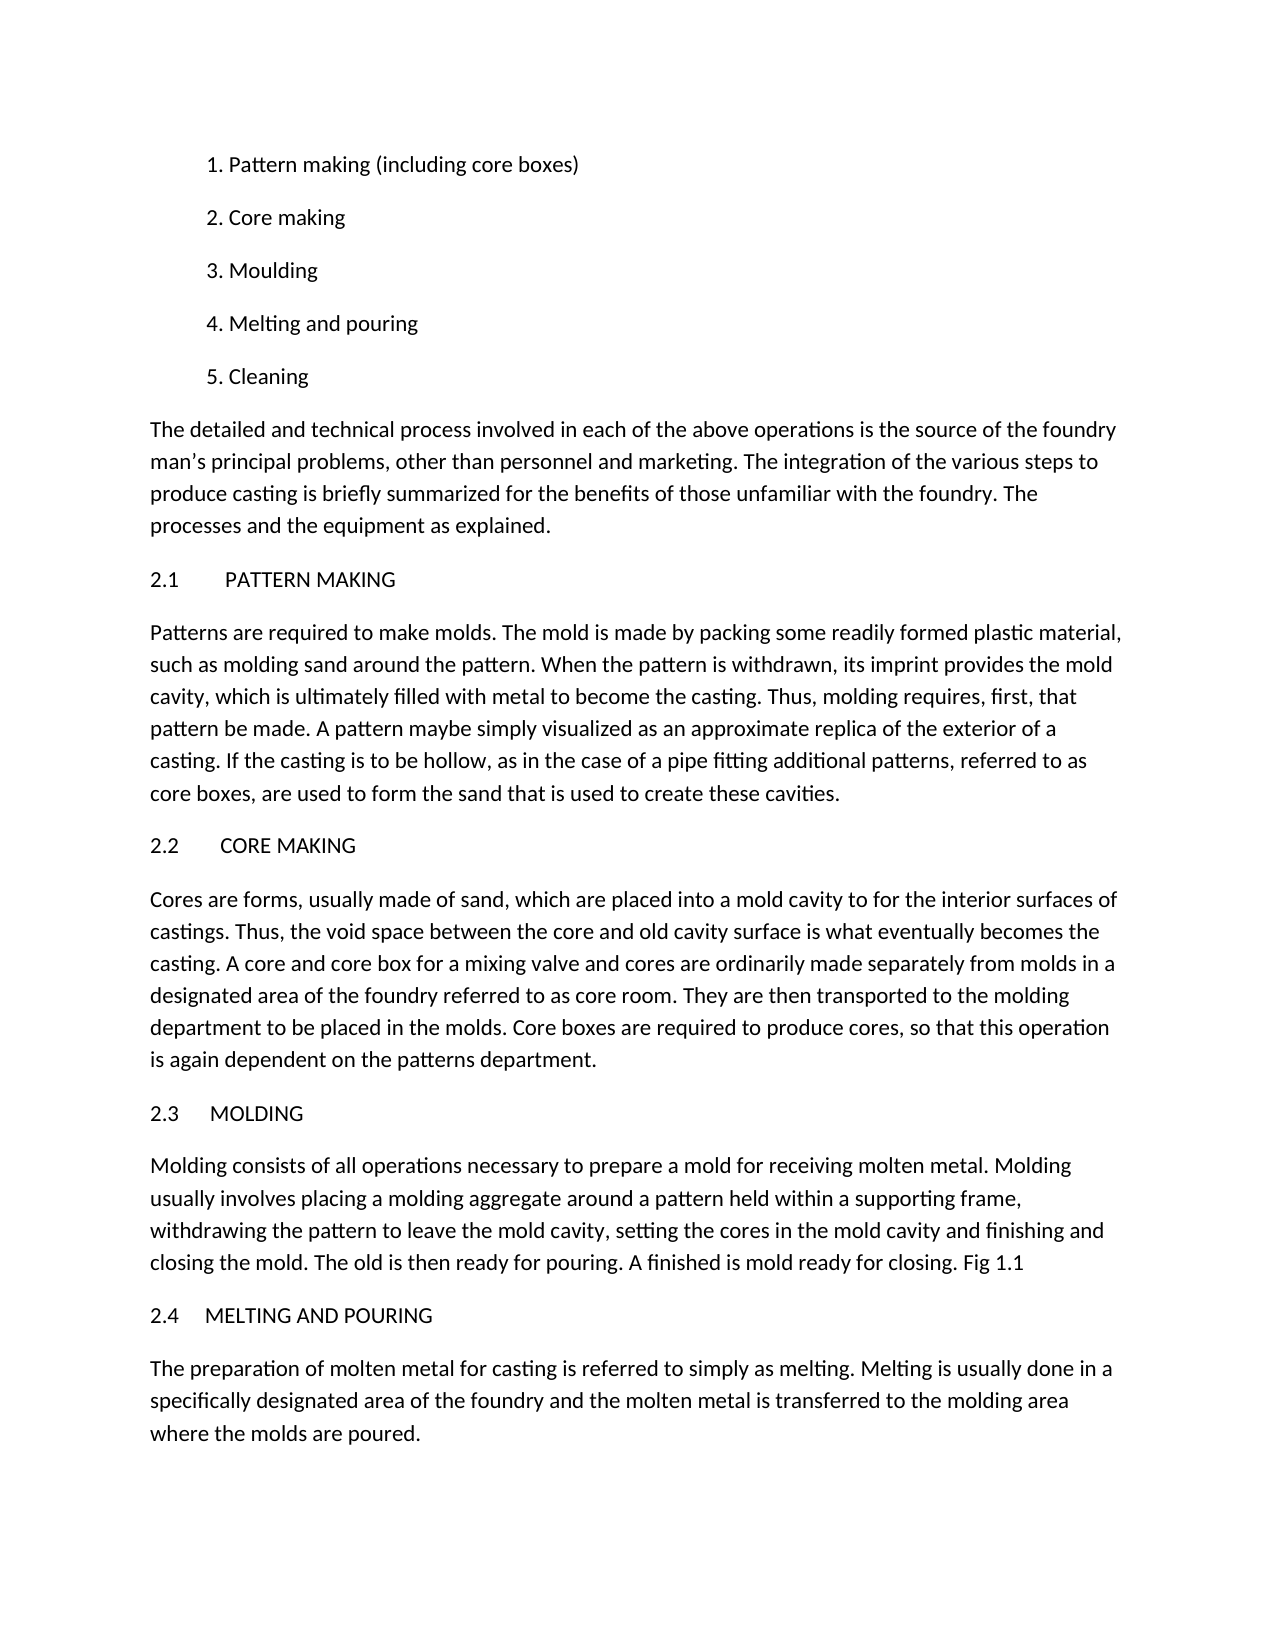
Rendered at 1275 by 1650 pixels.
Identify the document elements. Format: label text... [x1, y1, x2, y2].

text 2.2 CORE MAKING [150, 832, 1125, 860]
text The detailed and technical process involved in each of the above operations is the source of the foundry man’s principal problems, other than personnel and marketing. The integration of the various steps to produce casting is briefly summarized for the benefits of those unfamiliar with the foundry. The processes and the equipment as explained. [150, 415, 1125, 540]
text 1. Pattern making (including core boxes) [206, 150, 1125, 178]
text 3. Moulding [206, 256, 1125, 284]
text 2.3 MOLDING [150, 1099, 1125, 1127]
text 2.1 PATTERN MAKING [150, 565, 1125, 593]
text Cores are forms, usually made of sand, which are placed into a mold cavity to for the interior surfaces of castings. Thus, the void space between the core and old cavity surface is what eventually becomes the casting. A core and core box for a mixing valve and cores are ordinarily made separately from molds in a designated area of the foundry referred to as core room. They are then transported to the molding department to be placed in the molds. Core boxes are required to produce cores, so that this operation is again dependent on the patterns department. [150, 885, 1125, 1074]
text Molding consists of all operations necessary to prepare a mold for receiving molten metal. Molding usually involves placing a molding aggregate around a pattern held within a supporting frame, withdrawing the pattern to leave the mold cavity, setting the cores in the mold cavity and finishing and closing the mold. The old is then ready for pouring. A finished is mold ready for closing. Fig 1.1 [150, 1152, 1125, 1276]
text 4. Melting and pouring [206, 309, 1125, 337]
text The preparation of molten metal for casting is referred to simply as melting. Melting is usually done in a specifically designated area of the foundry and the molten metal is transferred to the molding area where the molds are poured. [150, 1354, 1125, 1447]
text 2. Core making [206, 203, 1125, 231]
text 2.4 MELTING AND POURING [150, 1301, 1125, 1329]
text Patterns are required to make molds. The mold is made by packing some readily formed plastic material, such as molding sand around the pattern. When the pattern is withdrawn, its imprint provides the mold cavity, which is ultimately filled with metal to become the casting. Thus, molding requires, first, that pattern be made. A pattern maybe simply visualized as an approximate replica of the exterior of a casting. If the casting is to be hollow, as in the case of a pipe fitting additional patterns, referred to as core boxes, are used to form the sand that is used to create these cavities. [150, 618, 1125, 807]
text 5. Cleaning [206, 362, 1125, 390]
